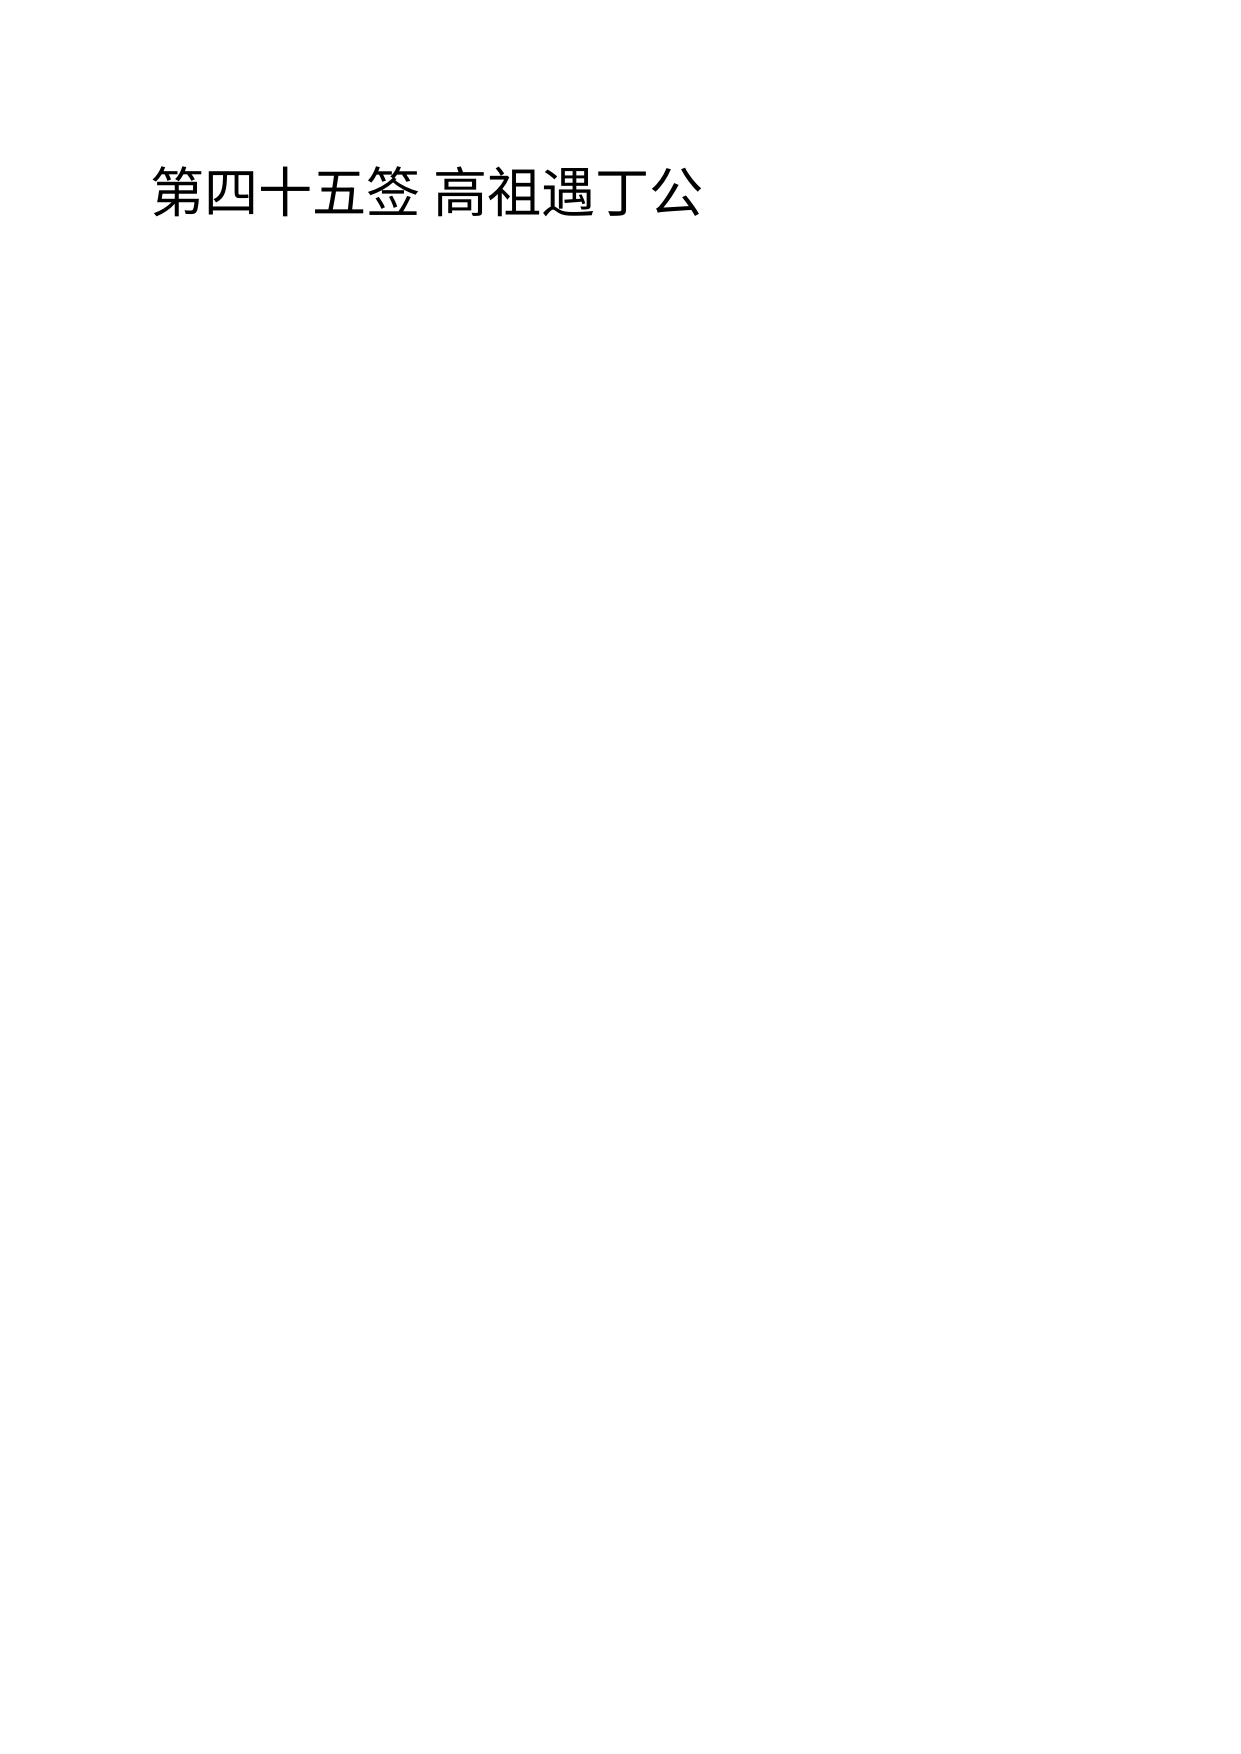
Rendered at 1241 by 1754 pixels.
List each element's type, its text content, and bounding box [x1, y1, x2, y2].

title 第四十五签 高祖遇丁公 [150, 150, 1090, 228]
